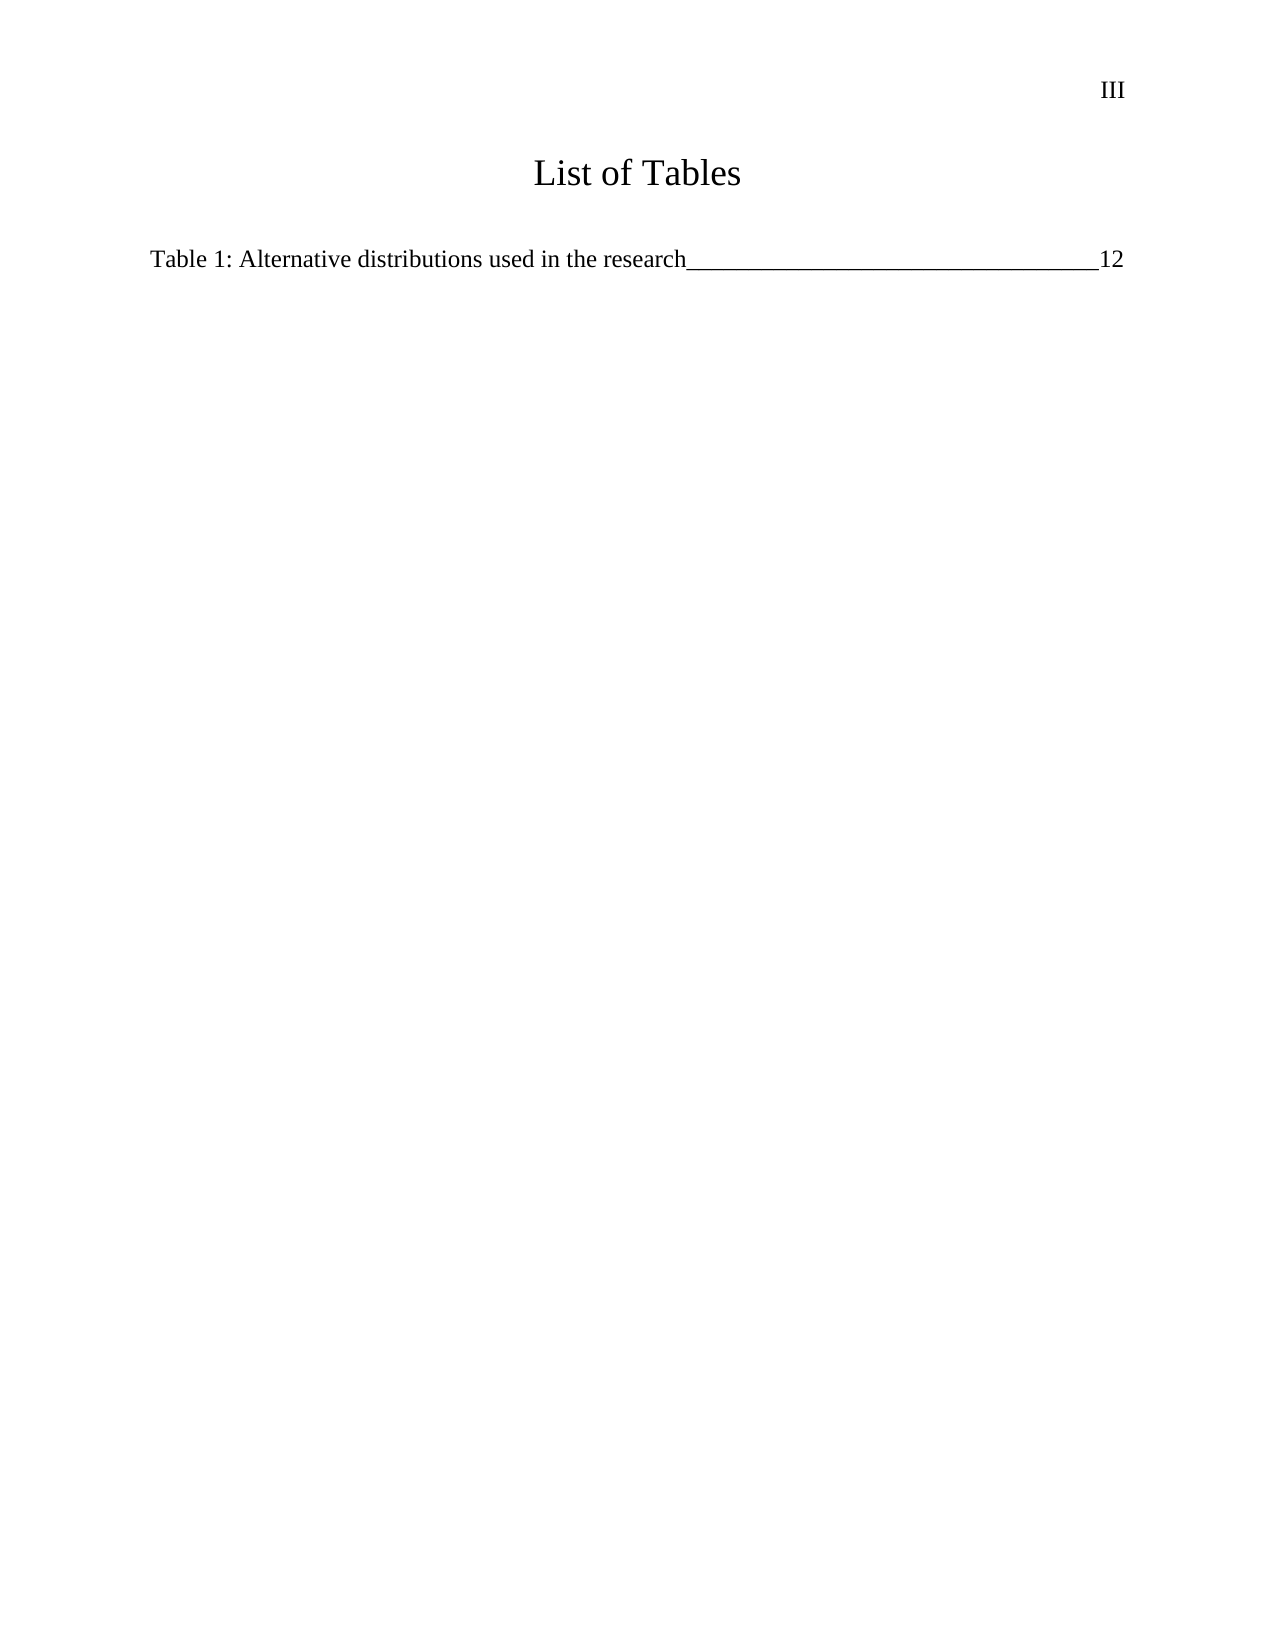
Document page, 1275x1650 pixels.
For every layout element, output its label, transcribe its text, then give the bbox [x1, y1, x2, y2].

text List of Tables [150, 150, 1125, 193]
text Table 1: Alternative distributions used in the research 12 [150, 244, 1125, 273]
